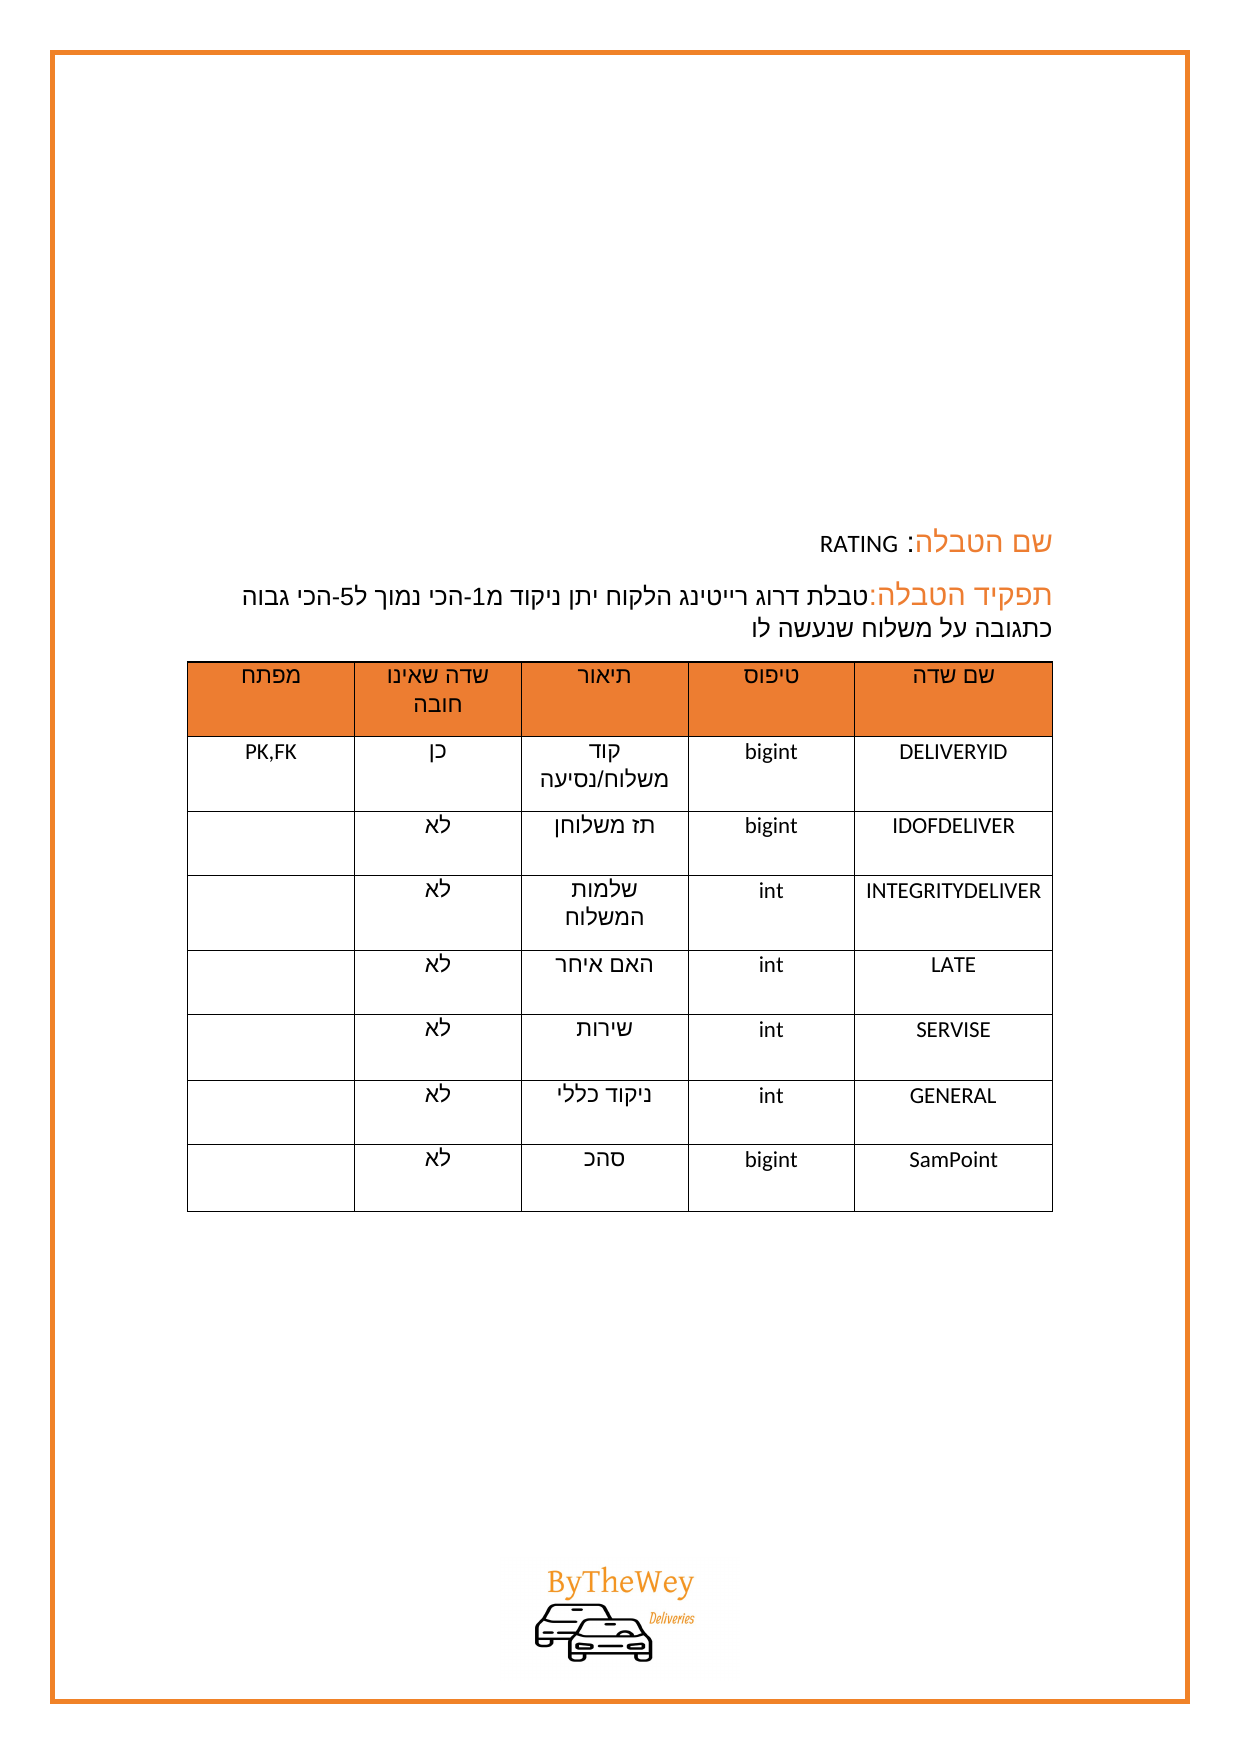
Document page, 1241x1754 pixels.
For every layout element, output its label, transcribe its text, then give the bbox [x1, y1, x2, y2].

table_cell [188, 876, 354, 949]
table_cell [188, 1145, 354, 1211]
table_cell GENERAL [855, 1081, 1052, 1144]
table_cell SERVISE [855, 1015, 1052, 1080]
table_header שדה שאינו חובה [355, 663, 521, 736]
table_cell int [689, 876, 854, 949]
text תפקיד הטבלה:טבלת דרוג רייטינג הלקוח יתן ניקוד מ1-הכי נמוך ל5-הכי גבוה כתגובה על משלוח שנעשה לו [187, 578, 1053, 642]
table_cell bigint [689, 737, 854, 811]
picture [500, 1557, 740, 1681]
table_cell DELIVERYID [855, 737, 1052, 811]
table_cell LATE [855, 951, 1052, 1014]
table_cell [188, 951, 354, 1014]
table_cell סהכ [522, 1145, 688, 1211]
table_cell [188, 1015, 354, 1080]
table_cell int [689, 1081, 854, 1144]
table_header טיפוס [689, 663, 854, 736]
table_cell IDOFDELIVER [855, 812, 1052, 875]
table_cell לא [355, 951, 521, 1014]
text שם הטבלה: RATING [187, 525, 1053, 559]
table_header שם שדה [855, 663, 1052, 736]
table_cell לא [355, 1081, 521, 1144]
table_cell לא [355, 1145, 521, 1211]
table_cell האם איחר [522, 951, 688, 1014]
table_header תיאור [522, 663, 688, 736]
table_cell [188, 1081, 354, 1144]
table_cell [188, 812, 354, 875]
table_cell int [689, 1015, 854, 1080]
table_cell INTEGRITYDELIVER [855, 876, 1052, 949]
table_header מפתח [188, 663, 354, 736]
table_cell PK,FK [188, 737, 354, 811]
table_cell לא [355, 1015, 521, 1080]
table_cell לא [355, 812, 521, 875]
table_cell תז משלוחן [522, 812, 688, 875]
table_cell לא [355, 876, 521, 949]
table_cell SamPoint [855, 1145, 1052, 1211]
table_cell ניקוד כללי [522, 1081, 688, 1144]
table_cell כן [355, 737, 521, 811]
table_cell int [689, 951, 854, 1014]
table_cell שירות [522, 1015, 688, 1080]
table_cell שלמות המשלוח [522, 876, 688, 949]
table_cell קוד משלוח/נסיעה [522, 737, 688, 811]
table_cell bigint [689, 1145, 854, 1211]
table_cell bigint [689, 812, 854, 875]
